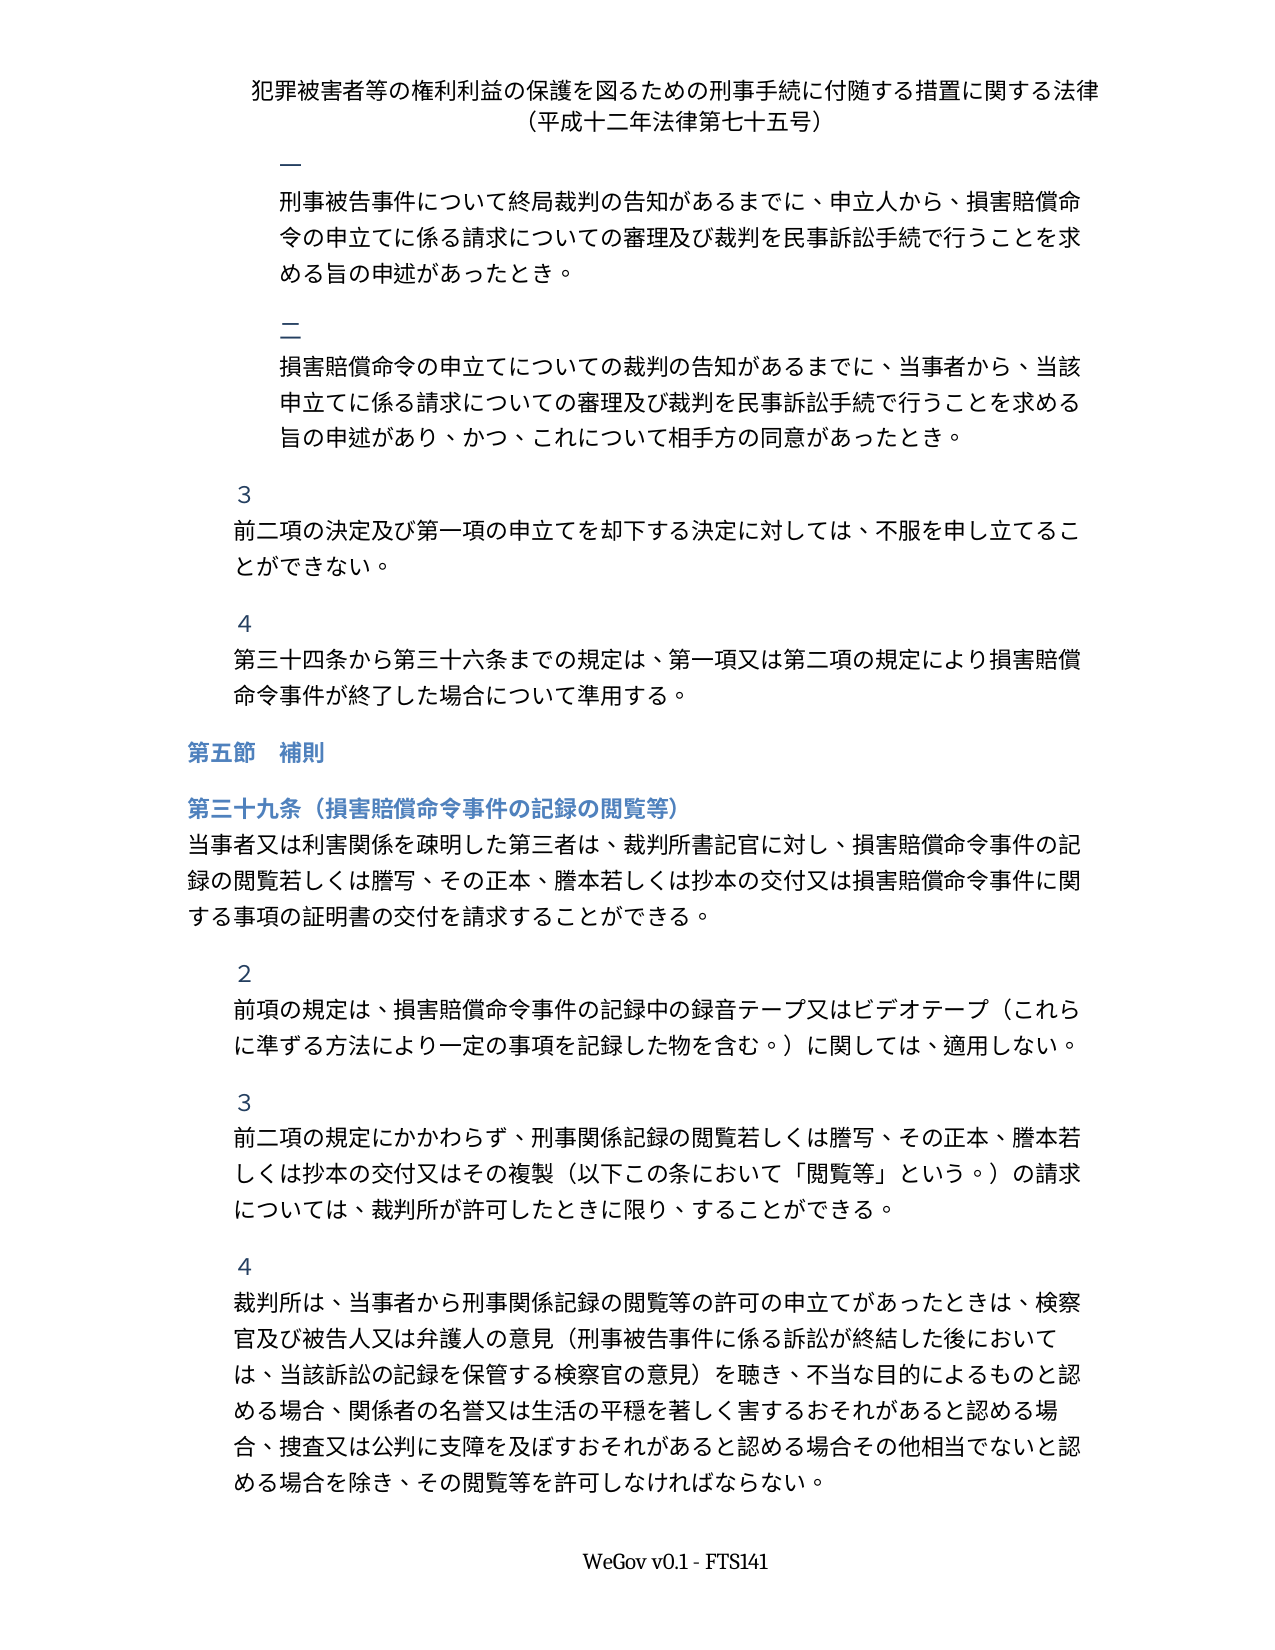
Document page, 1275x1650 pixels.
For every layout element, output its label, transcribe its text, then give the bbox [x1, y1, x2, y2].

text 前二項の決定及び第一項の申立てを却下する決定に対しては、不服を申し立てることができない。 [233, 515, 1087, 582]
subtitle 第三十九条（損害賠償命令事件の記録の閲覧等） [187, 793, 1087, 824]
subtitle ３ [233, 1086, 1087, 1118]
subtitle ２ [233, 958, 1087, 989]
text 前項の規定は、損害賠償命令事件の記録中の録音テープ又はビデオテープ（これらに準ずる方法により一定の事項を記録した物を含む。）に関しては、適用しない。 [233, 994, 1087, 1061]
text 裁判所は、当事者から刑事関係記録の閲覧等の許可の申立てがあったときは、検察官及び被告人又は弁護人の意見（刑事被告事件に係る訴訟が終結した後においては、当該訴訟の記録を保管する検察官の意見）を聴き、不当な目的によるものと認める場合、関係者の名誉又は生活の平穏を著しく害するおそれがあると認める場合、捜査又は公判に支障を及ぼすおそれがあると認める場合その他相当でないと認める場合を除き、その閲覧等を許可しなければならない。 [233, 1287, 1087, 1498]
subtitle 第五節 補則 [187, 736, 1087, 768]
subtitle ４ [233, 1251, 1087, 1282]
subtitle 二 [279, 314, 1087, 346]
subtitle 一 [279, 150, 1087, 181]
text 損害賠償命令の申立てについての裁判の告知があるまでに、当事者から、当該申立てに係る請求についての審理及び裁判を民事訴訟手続で行うことを求める旨の申述があり、かつ、これについて相手方の同意があったとき。 [279, 351, 1087, 454]
text 刑事被告事件について終局裁判の告知があるまでに、申立人から、損害賠償命令の申立てに係る請求についての審理及び裁判を民事訴訟手続で行うことを求める旨の申述があったとき。 [279, 186, 1087, 289]
text 前二項の規定にかかわらず、刑事関係記録の閲覧若しくは謄写、その正本、謄本若しくは抄本の交付又はその複製（以下この条において「閲覧等」という。）の請求については、裁判所が許可したときに限り、することができる。 [233, 1122, 1087, 1226]
subtitle ４ [233, 608, 1087, 639]
subtitle ３ [233, 479, 1087, 510]
text 当事者又は利害関係を疎明した第三者は、裁判所書記官に対し、損害賠償命令事件の記録の閲覧若しくは謄写、その正本、謄本若しくは抄本の交付又は損害賠償命令事件に関する事項の証明書の交付を請求することができる。 [187, 829, 1087, 932]
text 第三十四条から第三十六条までの規定は、第一項又は第二項の規定により損害賠償命令事件が終了した場合について準用する。 [233, 644, 1087, 711]
